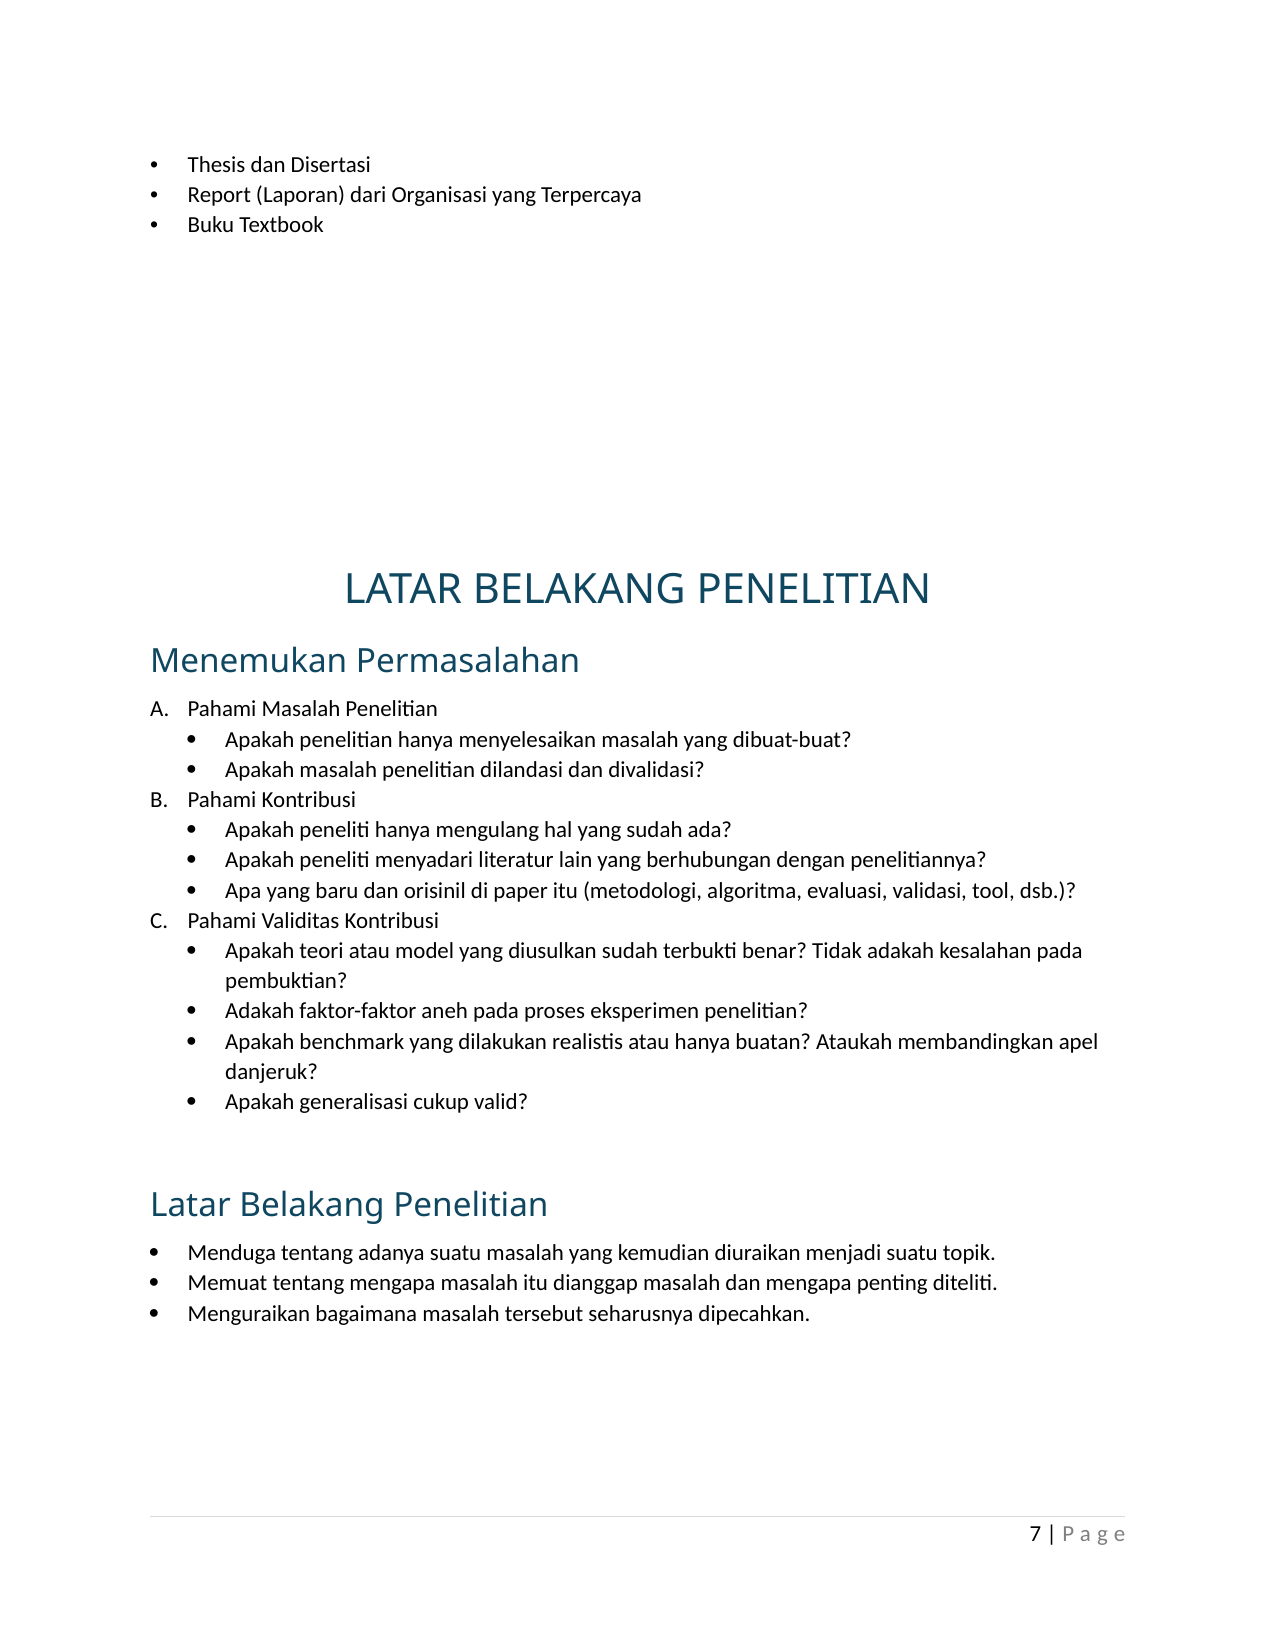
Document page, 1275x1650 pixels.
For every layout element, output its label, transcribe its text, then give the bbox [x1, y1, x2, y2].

list Apakah peneliti hanya mengulang hal yang sudah ada? [187, 815, 1125, 843]
list Menduga tentang adanya suatu masalah yang kemudian diuraikan menjadi suatu topik. [150, 1238, 1125, 1266]
list Report (Laporan) dari Organisasi yang Terpercaya [150, 180, 1125, 208]
list Buku Textbook [150, 210, 1125, 238]
list Apakah benchmark yang dilakukan realistis atau hanya buatan? Ataukah membandingkan apel danjeruk? [187, 1027, 1125, 1085]
list Apakah penelitian hanya menyelesaikan masalah yang dibuat-buat? [187, 725, 1125, 753]
list Apakah teori atau model yang diusulkan sudah terbukti benar? Tidak adakah kesalahan pada pembuktian? [187, 936, 1125, 994]
subtitle Menemukan Permasalahan [150, 637, 1125, 683]
list Pahami Kontribusi [150, 785, 1125, 813]
list Menguraikan bagaimana masalah tersebut seharusnya dipecahkan. [150, 1299, 1125, 1327]
list Apakah generalisasi cukup valid? [187, 1087, 1125, 1115]
subtitle LATAR BELAKANG PENELITIAN [150, 559, 1125, 616]
list Pahami Masalah Penelitian [150, 694, 1125, 723]
list Adakah faktor-faktor aneh pada proses eksperimen penelitian? [187, 997, 1125, 1025]
list Thesis dan Disertasi [150, 150, 1125, 178]
list Apakah peneliti menyadari literatur lain yang berhubungan dengan penelitiannya? [187, 846, 1125, 874]
list Apakah masalah penelitian dilandasi dan divalidasi? [187, 755, 1125, 783]
list Memuat tentang mengapa masalah itu dianggap masalah dan mengapa penting diteliti. [150, 1268, 1125, 1297]
list Apa yang baru dan orisinil di paper itu (metodologi, algoritma, evaluasi, validasi, tool, dsb.)? [187, 876, 1125, 904]
subtitle Latar Belakang Penelitian [150, 1181, 1125, 1226]
list Pahami Validitas Kontribusi [150, 906, 1125, 934]
